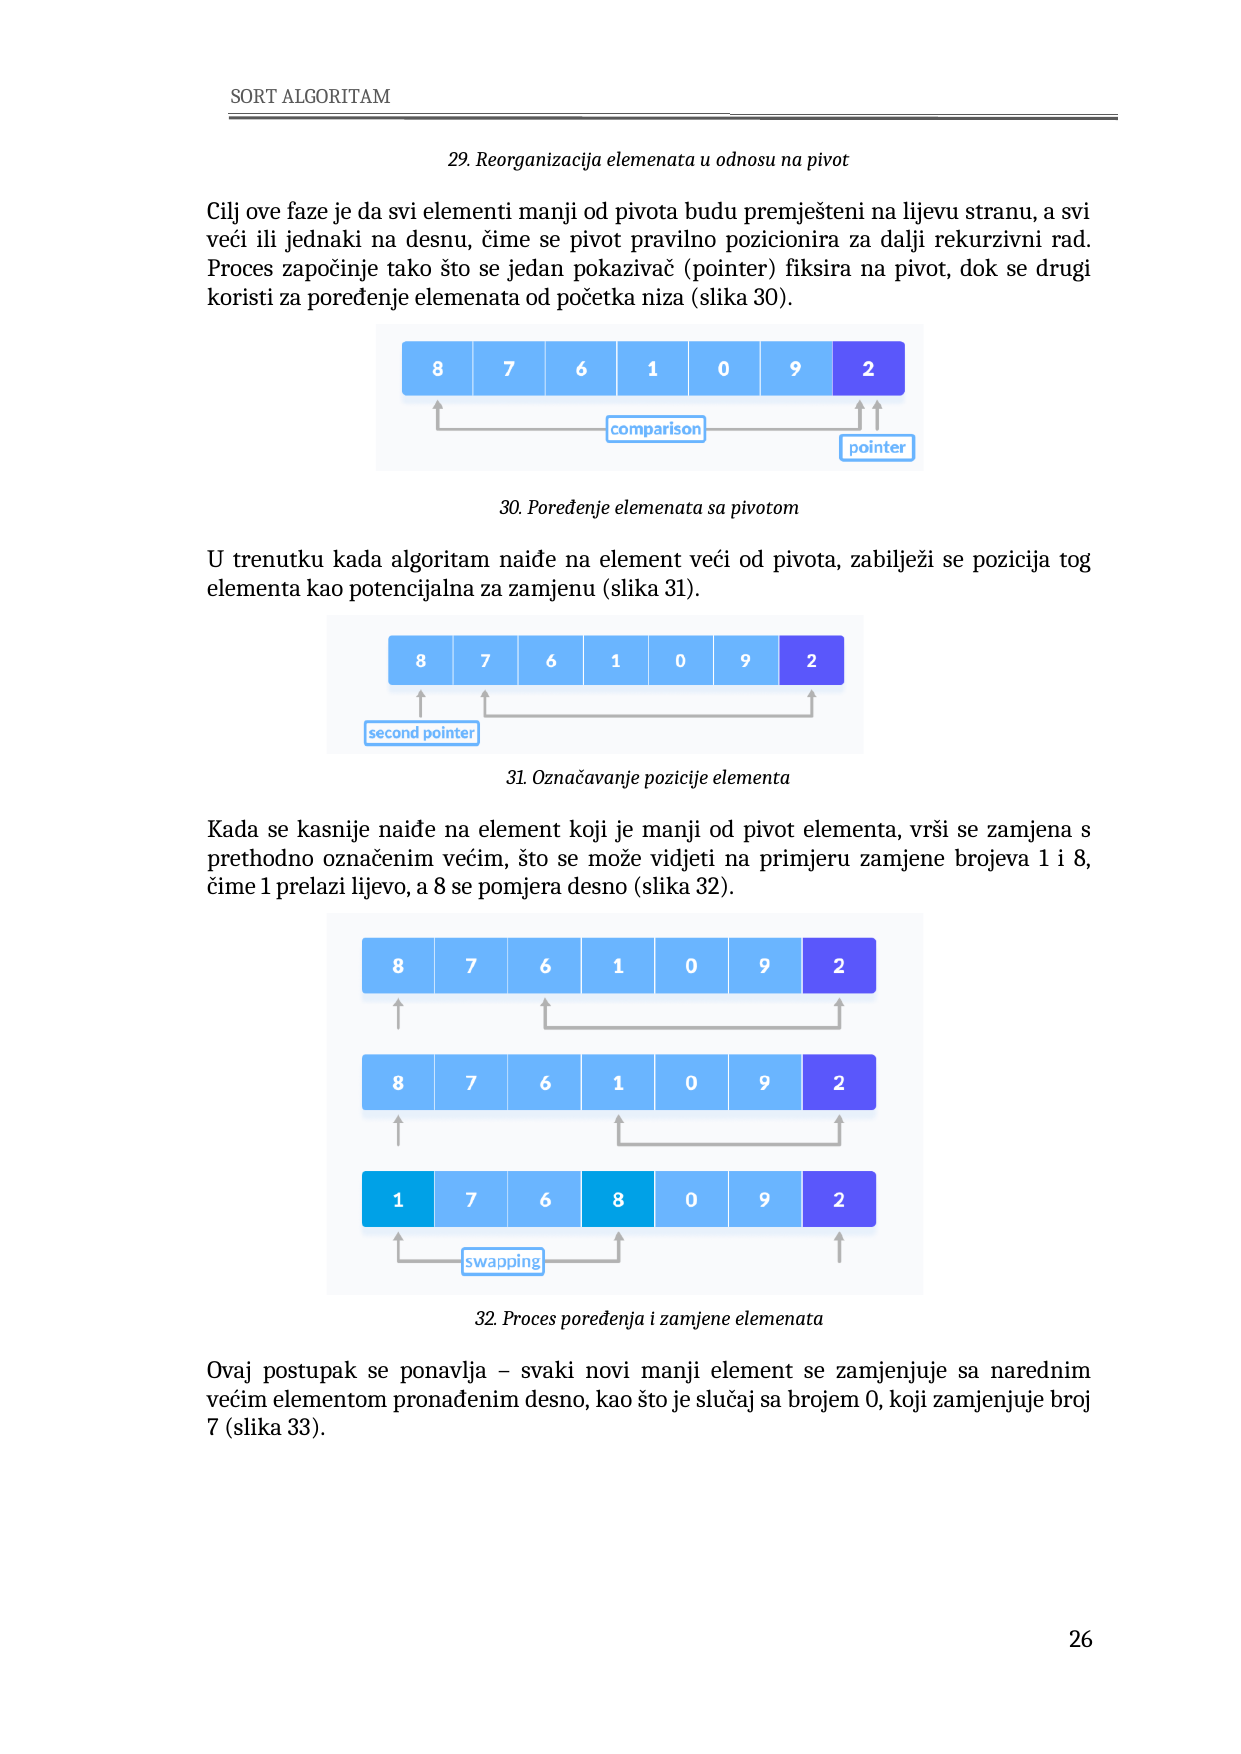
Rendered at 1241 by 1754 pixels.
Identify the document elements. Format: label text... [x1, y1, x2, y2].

text 31. Označavanje pozicije elementa [207, 766, 1092, 790]
picture [326, 615, 864, 754]
text U trenutku kada algoritam naiđe na element veći od pivota, zabilježi se pozicija tog elementa kao potencijalna za zamjenu (slika 31). [207, 545, 1092, 602]
text 32. Proces poređenja i zamjene elemenata [207, 1307, 1092, 1331]
text 29. Reorganizacija elemenata u odnosu na pivot [207, 148, 1092, 172]
text Ovaj postupak se ponavlja – svaki novi manji element se zamjenjuje sa narednim većim elementom pronađenim desno, kao što je slučaj sa brojem 0, koji zamjenjuje broj 7 (slika 33). [207, 1356, 1092, 1442]
picture [326, 913, 924, 1295]
text Kada se kasnije naiđe na element koji je manji od pivot elementa, vrši se zamjena s prethodno označenim većim, što se može vidjeti na primjeru zamjene brojeva 1 i 8, čime 1 prelazi lijevo, a 8 se pomjera desno (slika 32). [207, 815, 1092, 901]
text Cilj ove faze je da svi elementi manji od pivota budu premješteni na lijevu stranu, a svi veći ili jednaki na desnu, čime se pivot pravilno pozicionira za dalji rekurzivni rad. Proces započinje tako što se jedan pokazivač (pointer) fiksira na pivot, dok se drugi koristi za poređenje elemenata od početka niza (slika 30). [207, 197, 1092, 312]
picture [375, 324, 924, 471]
text 30. Poređenje elemenata sa pivotom [207, 496, 1092, 520]
